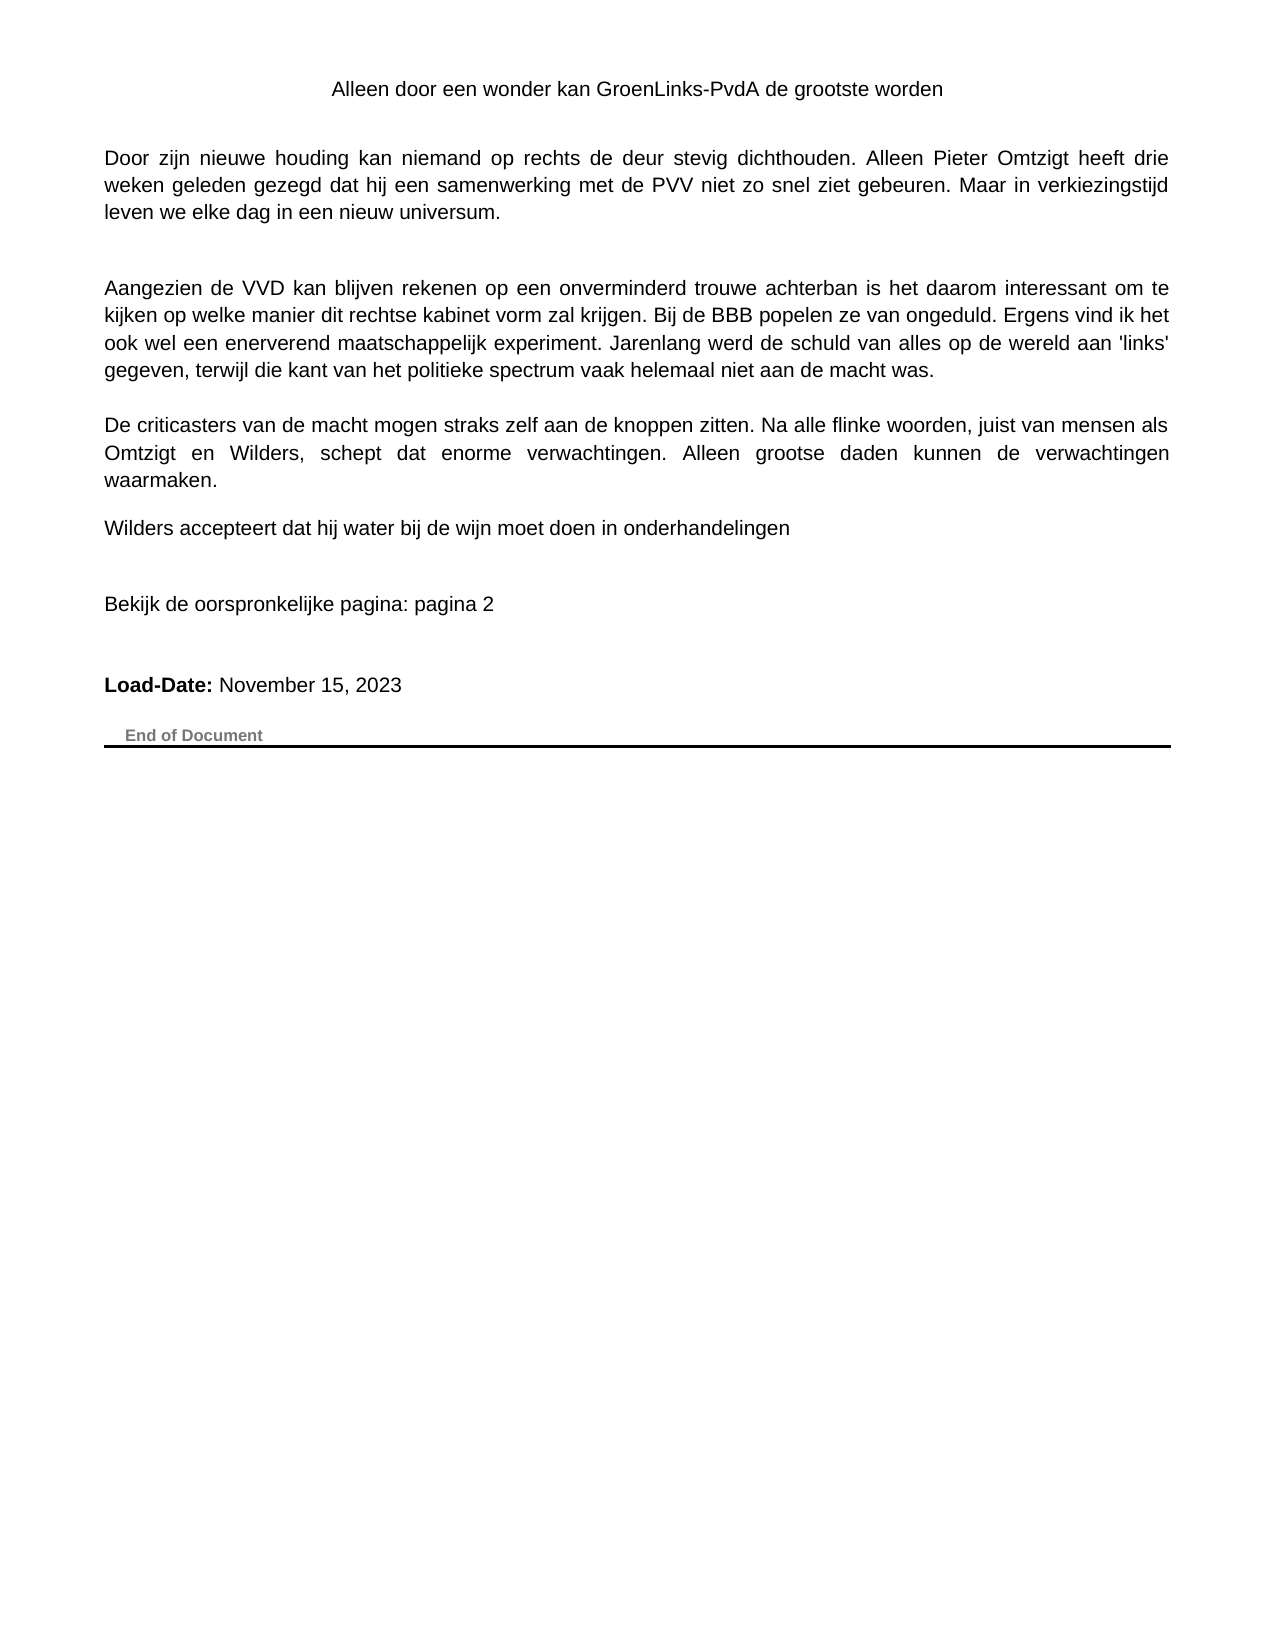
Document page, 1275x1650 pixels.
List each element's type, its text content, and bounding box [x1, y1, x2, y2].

text End of Document [125, 726, 1171, 745]
text Load-Date: November 15, 2023 [104, 641, 1171, 697]
text Aangezien de VVD kan blijven rekenen op een onverminderd trouwe achterban is het daarom interessant om te kijken op welke manier dit rechtse kabinet vorm zal krijgen. Bij de BBB popelen ze van ongeduld. Ergens vind ik het ook wel een enerverend maatschappelijk experiment. Jarenlang werd de schuld van alles op de wereld aan 'links' gegeven, terwijl die kant van het politieke spectrum vaak helemaal niet aan de macht was. [104, 273, 1171, 381]
text Door zijn nieuwe houding kan niemand op rechts de deur stevig dichthouden. Alleen Pieter Omtzigt heeft drie weken geleden gezegd dat hij een samenwerking met de PVV niet zo snel ziet gebeuren. Maar in verkiezingstijd leven we elke dag in een nieuw universum. [104, 142, 1171, 223]
text Bekijk de oorspronkelijke pagina: pagina 2 [104, 589, 1171, 616]
text Wilders accepteert dat hij water bij de wijn moet doen in onderhandelingen [104, 512, 1171, 539]
text De criticasters van de macht mogen straks zelf aan de knoppen zitten. Na alle flinke woorden, juist van mensen als Omtzigt en Wilders, schept dat enorme verwachtingen. Alleen grootse daden kunnen de verwachtingen waarmaken. [104, 410, 1171, 491]
